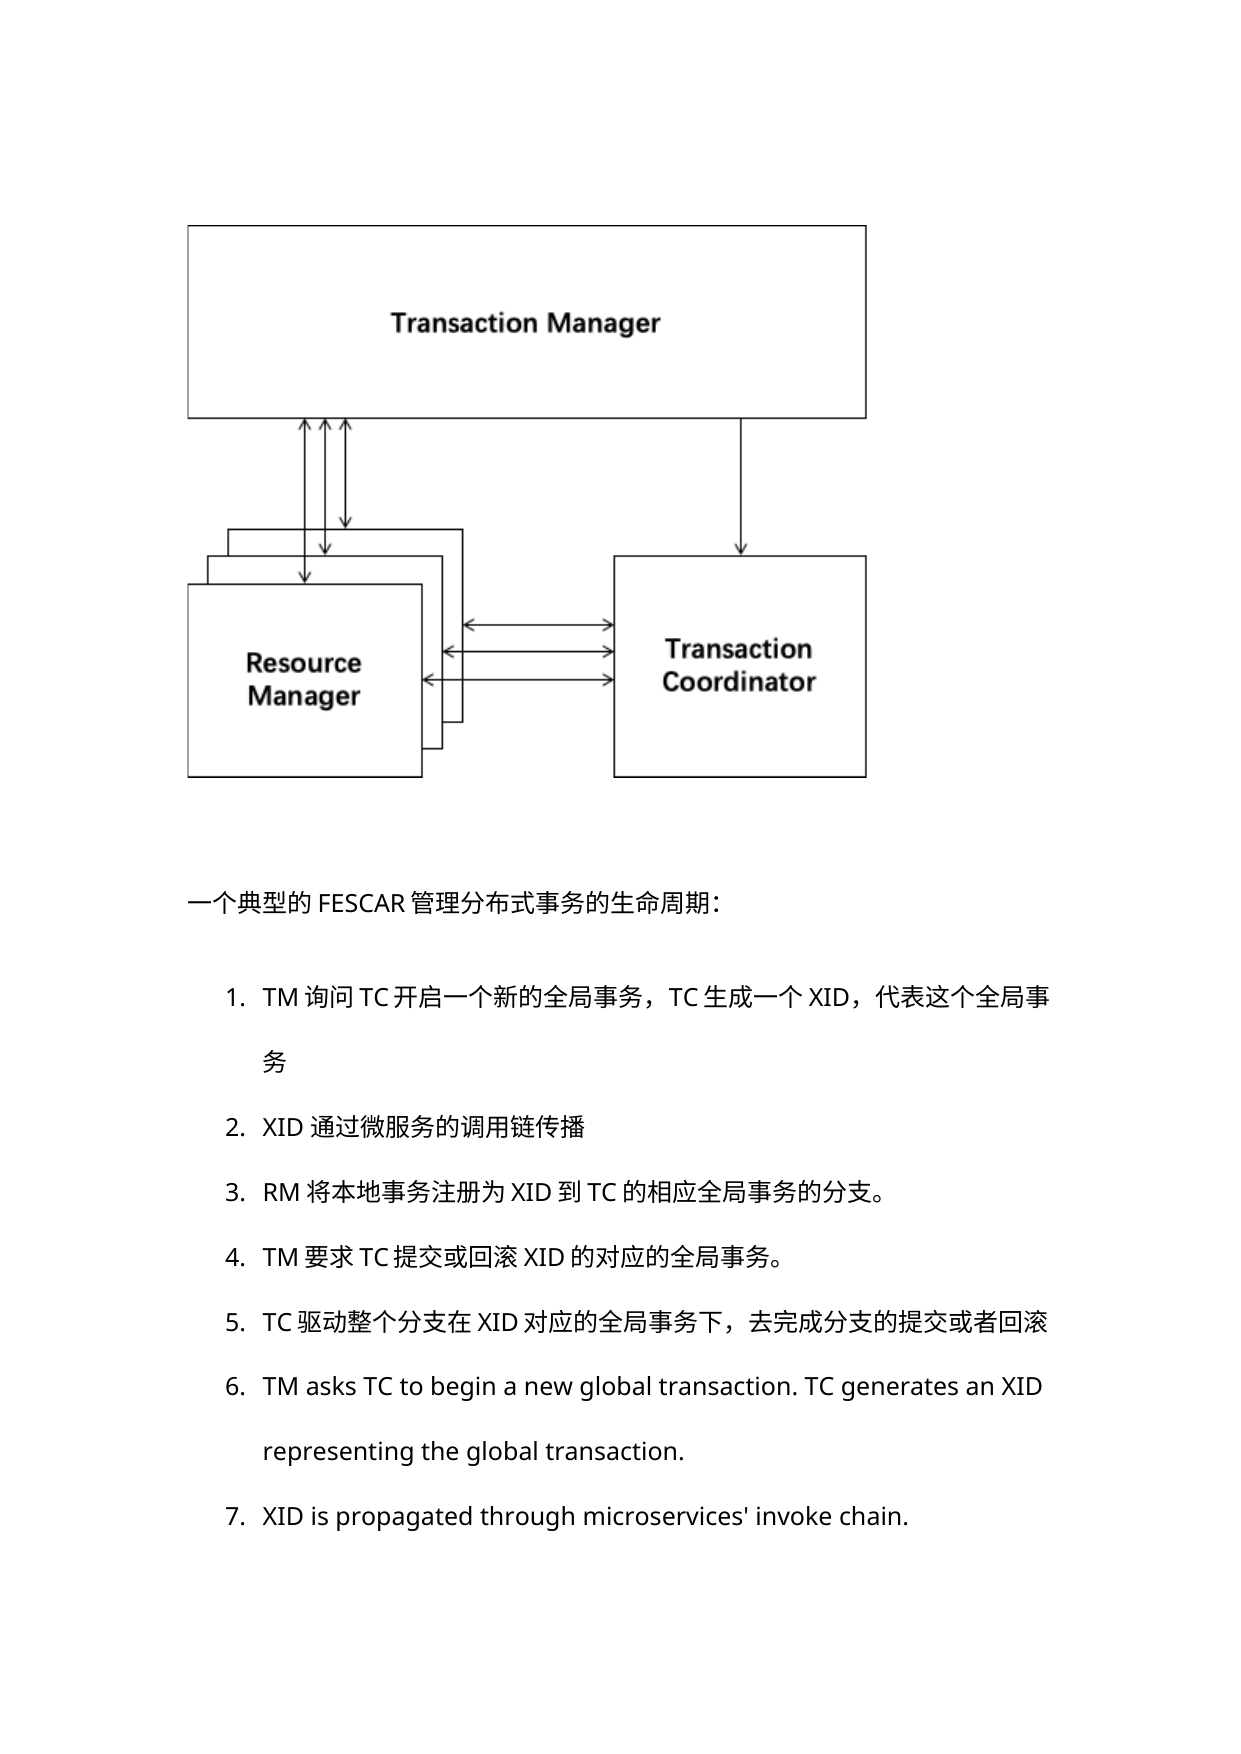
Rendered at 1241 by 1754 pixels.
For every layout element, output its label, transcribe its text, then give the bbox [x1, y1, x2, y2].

picture [187, 225, 867, 778]
list TC驱动整个分支在XID对应的全局事务下，去完成分支的提交或者回滚 [225, 1288, 1053, 1353]
text 一个典型的FESCAR管理分布式事务的生命周期： [187, 869, 1053, 934]
list TM asks TC to begin a new global transaction. TC generates an XID representing the global transaction. [225, 1353, 1053, 1483]
list XID 通过微服务的调用链传播 [225, 1093, 1053, 1158]
list RM将本地事务注册为XID到TC的相应全局事务的分支。 [225, 1158, 1053, 1223]
list XID is propagated through microservices' invoke chain. [225, 1483, 1053, 1548]
list TM询问TC开启一个新的全局事务，TC生成一个XID，代表这个全局事务 [225, 963, 1053, 1093]
list TM要求TC提交或回滚XID的对应的全局事务。 [225, 1223, 1053, 1288]
